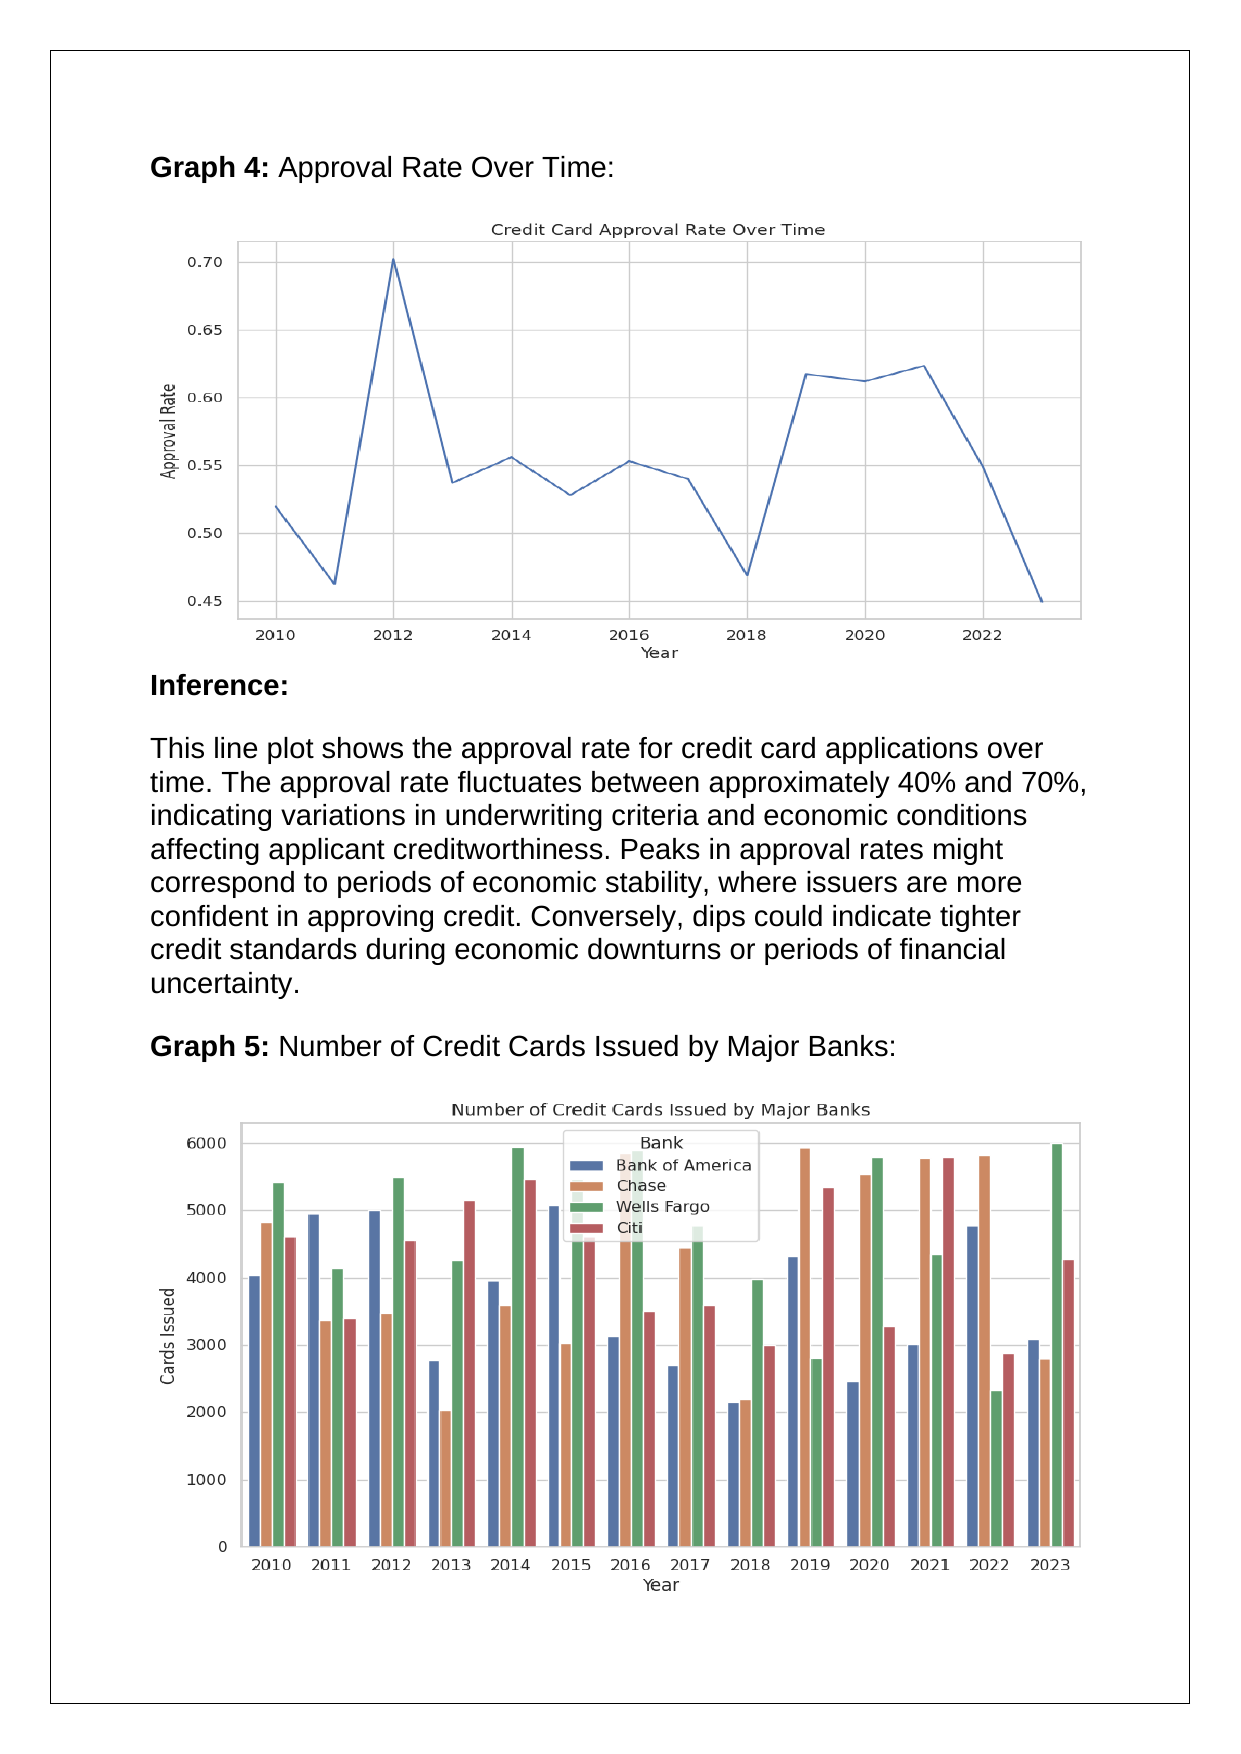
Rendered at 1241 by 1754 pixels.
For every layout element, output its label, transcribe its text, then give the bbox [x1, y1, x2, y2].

text Graph 4: Approval Rate Over Time: [150, 150, 1090, 183]
picture [150, 1093, 1091, 1603]
subtitle Inference: [150, 669, 1090, 702]
text Graph 5: Number of Credit Cards Issued by Major Banks: [150, 1029, 1090, 1062]
text This line plot shows the approval rate for credit card applications over time. The approval rate fluctuates between approximately 40% and 70%, indicating variations in underwriting criteria and economic conditions affecting applicant creditworthiness. Peaks in approval rates might correspond to periods of economic stability, where issuers are more confident in approving credit. Conversely, dips could indicate tighter credit standards during economic downturns or periods of financial uncertainty. [150, 731, 1090, 999]
picture [150, 215, 1091, 669]
